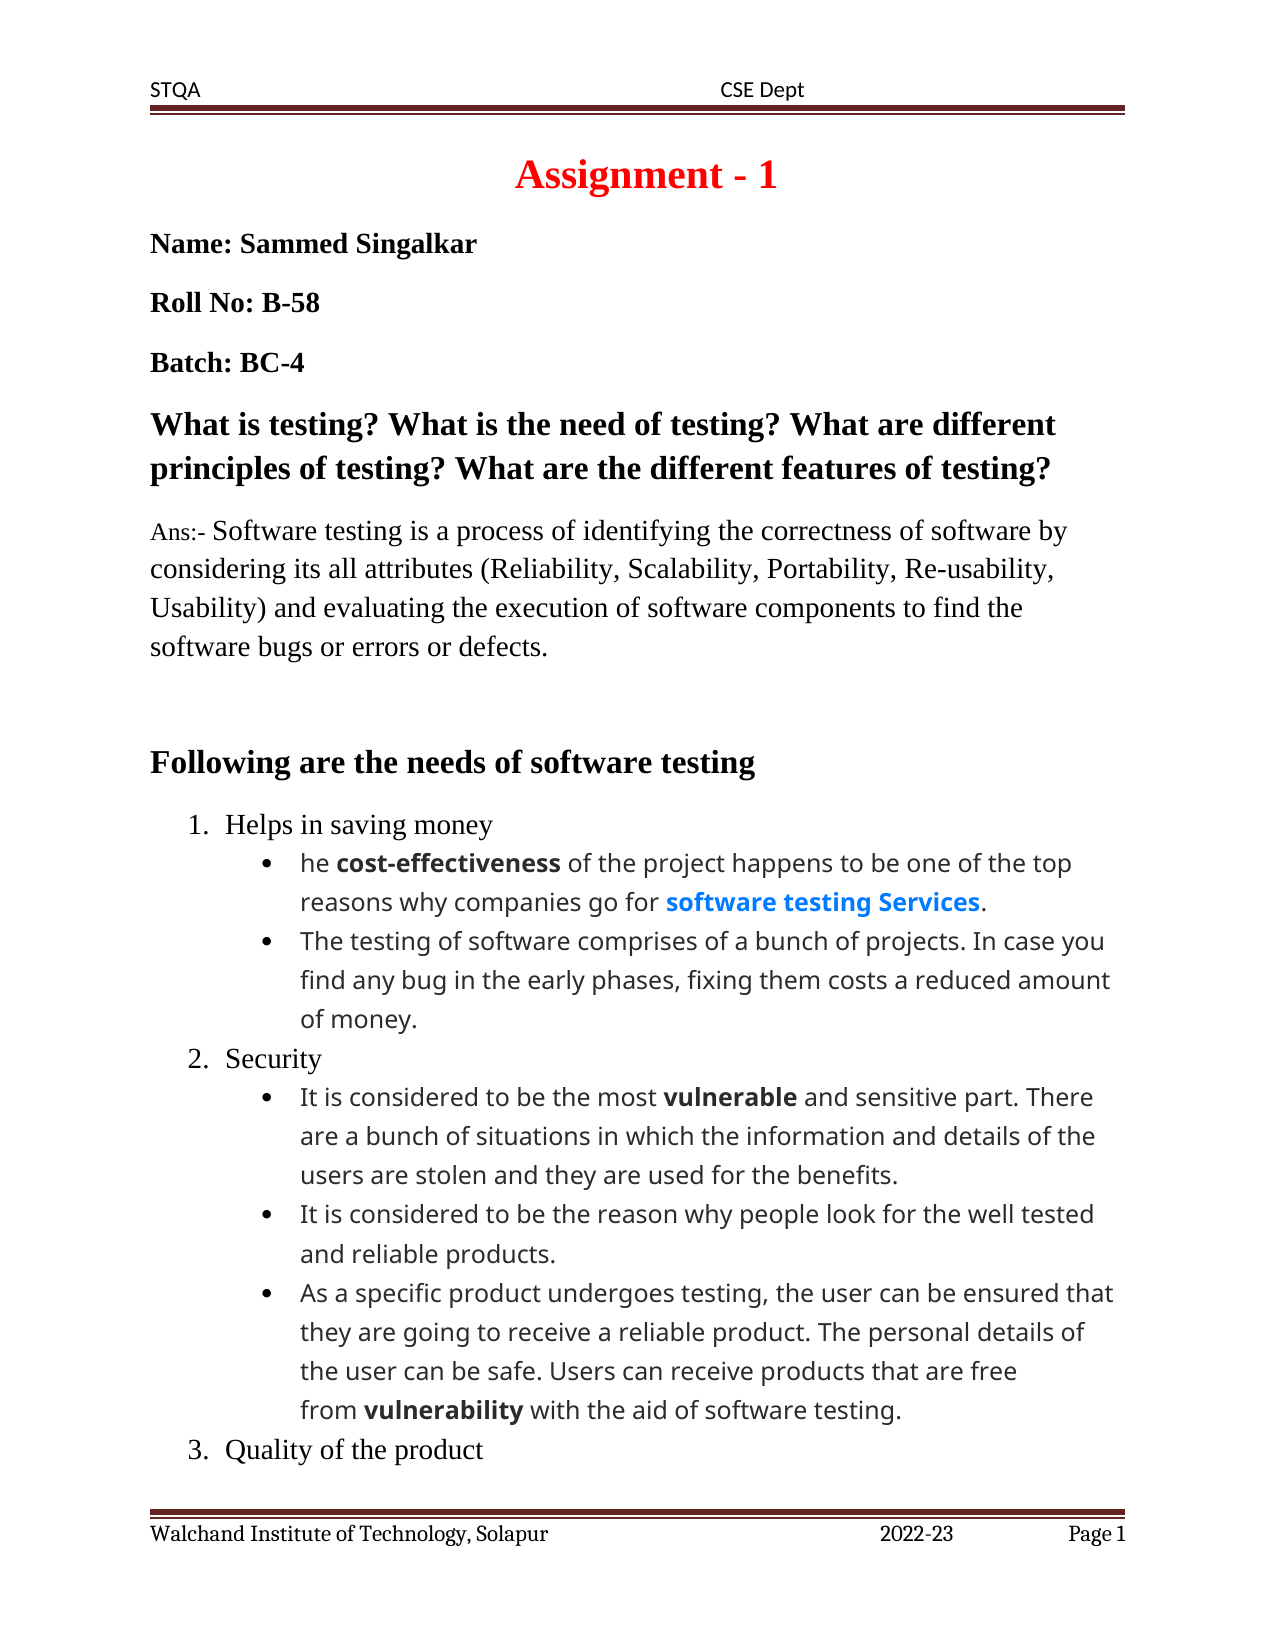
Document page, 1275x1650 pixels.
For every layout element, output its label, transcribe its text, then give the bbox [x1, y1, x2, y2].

list It is considered to be the most vulnerable and sensitive part. There are a bunch of situations in which the information and details of the users are stolen and they are used for the benefits. [262, 1080, 1125, 1192]
list he cost-effectiveness of the project happens to be one of the top reasons why companies go for software testing Services. [262, 845, 1125, 918]
list The testing of software comprises of a bunch of projects. In case you find any bug in the early phases, fixing them costs a reduced amount of money. [262, 924, 1125, 1036]
text Batch: BC-4 [150, 345, 1125, 378]
list It is considered to be the reason why people look for the well tested and reliable products. [262, 1197, 1125, 1270]
list Quality of the product [187, 1432, 1125, 1466]
text Roll No: B-58 [150, 285, 1125, 319]
text What is testing? What is the need of testing? What are different principles of testing? What are the different features of testing? [150, 404, 1125, 486]
text Following are the needs of software testing [150, 742, 1125, 780]
list Helps in saving money [187, 807, 1125, 840]
text Ans:- Software testing is a process of identifying the correctness of software by considering its all attributes (Reliability, Scalability, Portability, Re-usability, Usability) and evaluating the execution of software components to find the software bugs or errors or defects. [150, 513, 1125, 662]
text Name: Sammed Singalkar [150, 226, 1125, 259]
text Assignment - 1 [150, 150, 1125, 198]
list As a specific product undergoes testing, the user can be ensured that they are going to receive a reliable product. The personal details of the user can be safe. Users can receive products that are free from vulnerability with the aid of software testing. [262, 1276, 1125, 1427]
list Security [187, 1041, 1125, 1075]
